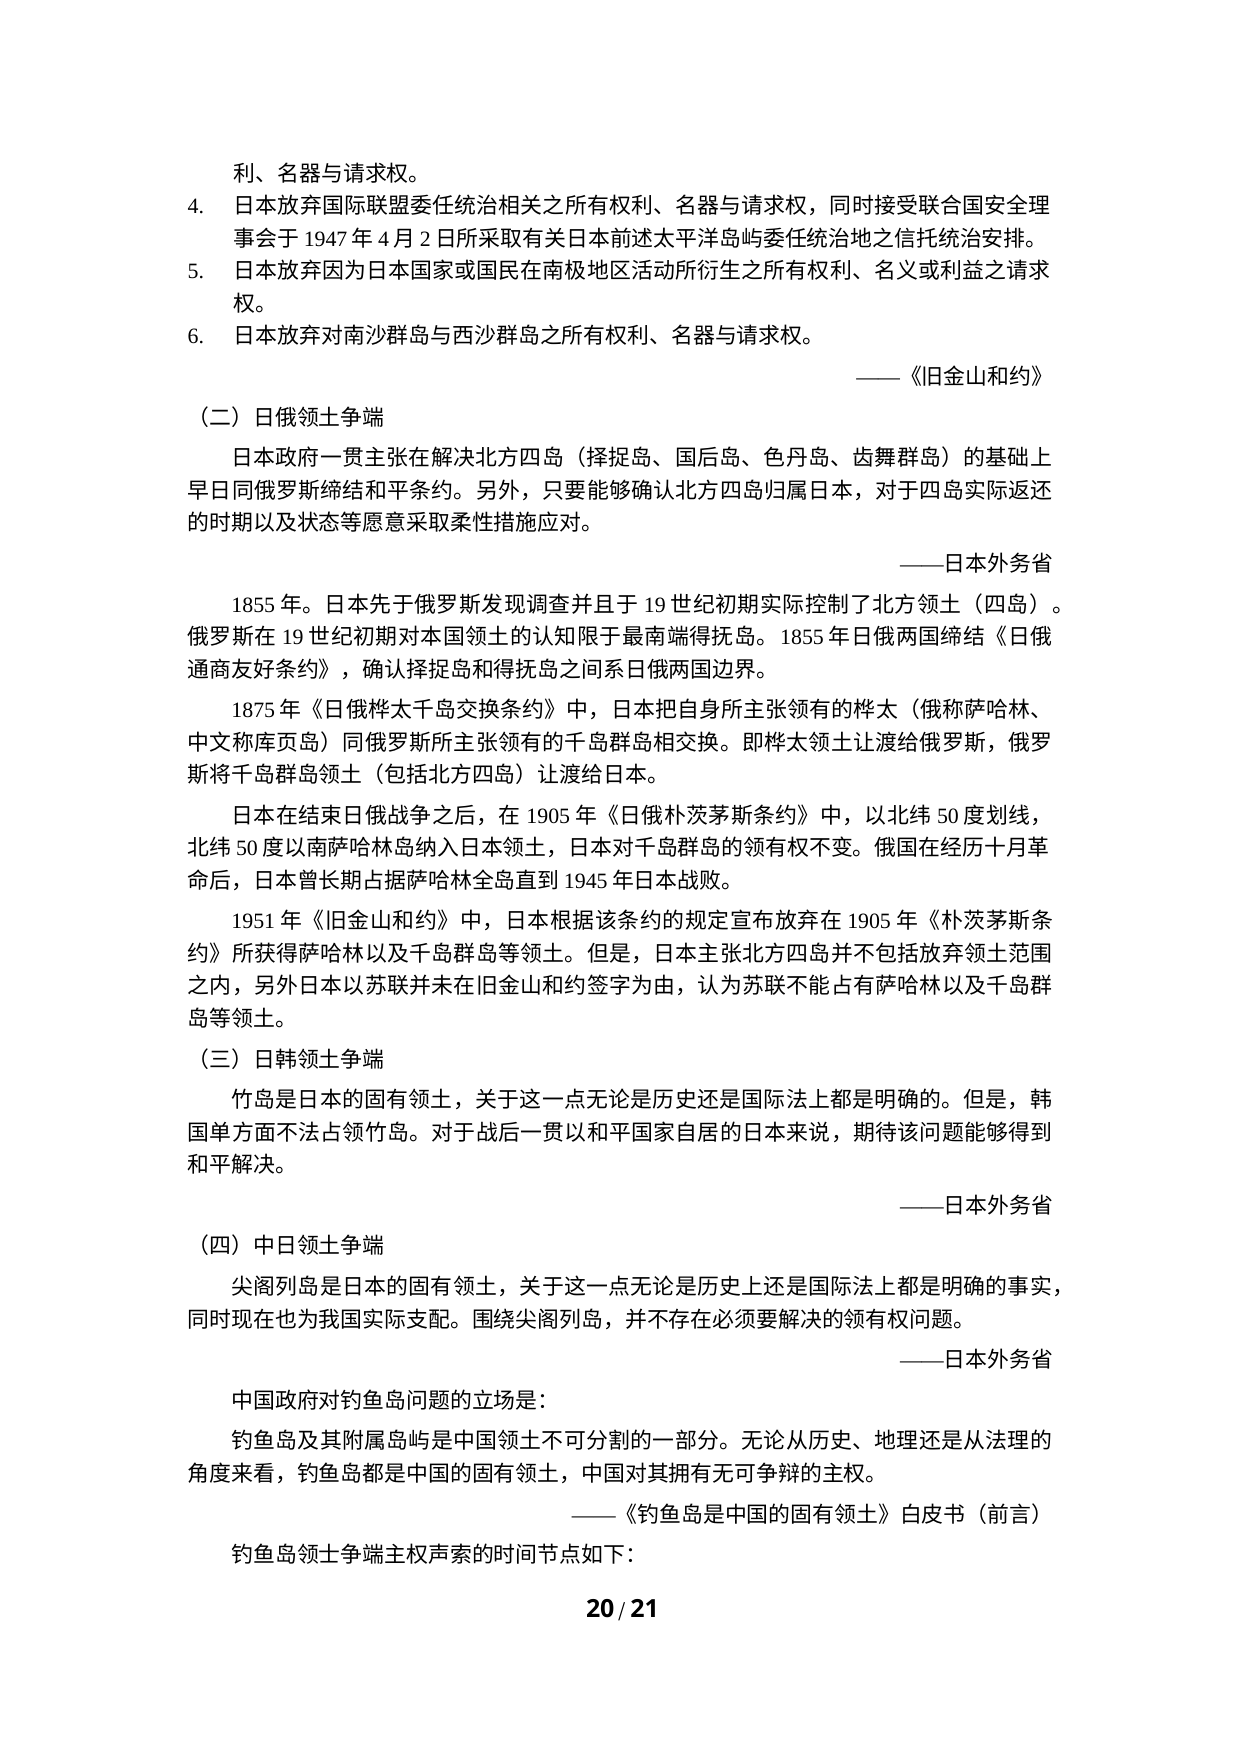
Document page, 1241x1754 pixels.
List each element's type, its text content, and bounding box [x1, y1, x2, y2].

text （三）日韩领土争端 [187, 1041, 1053, 1074]
text ——日本外务省 [187, 546, 1053, 578]
text 尖阁列岛是日本的固有领土，关于这一点无论是历史上还是国际法上都是明确的事实，同时现在也为我国实际支配。围绕尖阁列岛，并不存在必须要解决的领有权问题。 [187, 1269, 1053, 1334]
text 1855年。日本先于俄罗斯发现调查并且于19世纪初期实际控制了北方领土（四岛）。俄罗斯在19世纪初期对本国领土的认知限于最南端得抚岛。1855年日俄两国缔结《日俄通商友好条约》，确认择捉岛和得抚岛之间系日俄两国边界。 [187, 586, 1053, 684]
text （四）中日领土争端 [187, 1228, 1053, 1261]
text 钓鱼岛领士争端主权声索的时间节点如下： [187, 1537, 1053, 1569]
text 日本政府一贯主张在解决北方四岛（择捉岛、国后岛、色丹岛、齿舞群岛）的基础上早日同俄罗斯缔结和平条约。另外，只要能够确认北方四岛归属日本，对于四岛实际返还的时期以及状态等愿意采取柔性措施应对。 [187, 440, 1053, 537]
list 日本放弃对南沙群岛与西沙群岛之所有权利、名器与请求权。 [187, 318, 1053, 351]
text 竹岛是日本的固有领土，关于这一点无论是历史还是国际法上都是明确的。但是，韩国单方面不法占领竹岛。对于战后一贯以和平国家自居的日本来说，期待该问题能够得到和平解决。 [187, 1082, 1053, 1179]
text ——《钓鱼岛是中国的固有领土》白皮书（前言） [187, 1496, 1053, 1529]
text 1951年《旧金山和约》中，日本根据该条约的规定宣布放弃在1905年《朴茨茅斯条约》所获得萨哈林以及千岛群岛等领土。但是，日本主张北方四岛并不包括放弃领土范围之内，另外日本以苏联并未在旧金山和约签字为由，认为苏联不能占有萨哈林以及千岛群岛等领土。 [187, 903, 1053, 1033]
text ——日本外务省 [187, 1187, 1053, 1220]
list 日本放弃国际联盟委任统治相关之所有权利、名器与请求权，同时接受联合国安全理事会于1947年4月2日所采取有关日本前述太平洋岛屿委任统治地之信托统治安排。 [187, 188, 1053, 253]
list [187, 156, 1053, 188]
text ——《旧金山和约》 [187, 359, 1053, 391]
text 钓鱼岛及其附属岛屿是中国领土不可分割的一部分。无论从历史、地理还是从法理的角度来看，钓鱼岛都是中国的固有领土，中国对其拥有无可争辩的主权。 [187, 1423, 1053, 1488]
list 日本放弃因为日本国家或国民在南极地区活动所衍生之所有权利、名义或利益之请求权。 [187, 253, 1053, 318]
text 日本在结束日俄战争之后，在1905年《日俄朴茨茅斯条约》中，以北纬50度划线，北纬50度以南萨哈林岛纳入日本领土，日本对千岛群岛的领有权不变。俄国在经历十月革命后，日本曾长期占据萨哈林全岛直到1945年日本战败。 [187, 797, 1053, 895]
text ——日本外务省 [187, 1342, 1053, 1374]
text 1875年《日俄桦太千岛交换条约》中，日本把自身所主张领有的桦太（俄称萨哈林、中文称库页岛）同俄罗斯所主张领有的千岛群岛相交换。即桦太领土让渡给俄罗斯，俄罗斯将千岛群岛领土（包括北方四岛）让渡给日本。 [187, 692, 1053, 789]
text （二）日俄领土争端 [187, 399, 1053, 432]
text 中国政府对钓鱼岛问题的立场是： [187, 1382, 1053, 1415]
